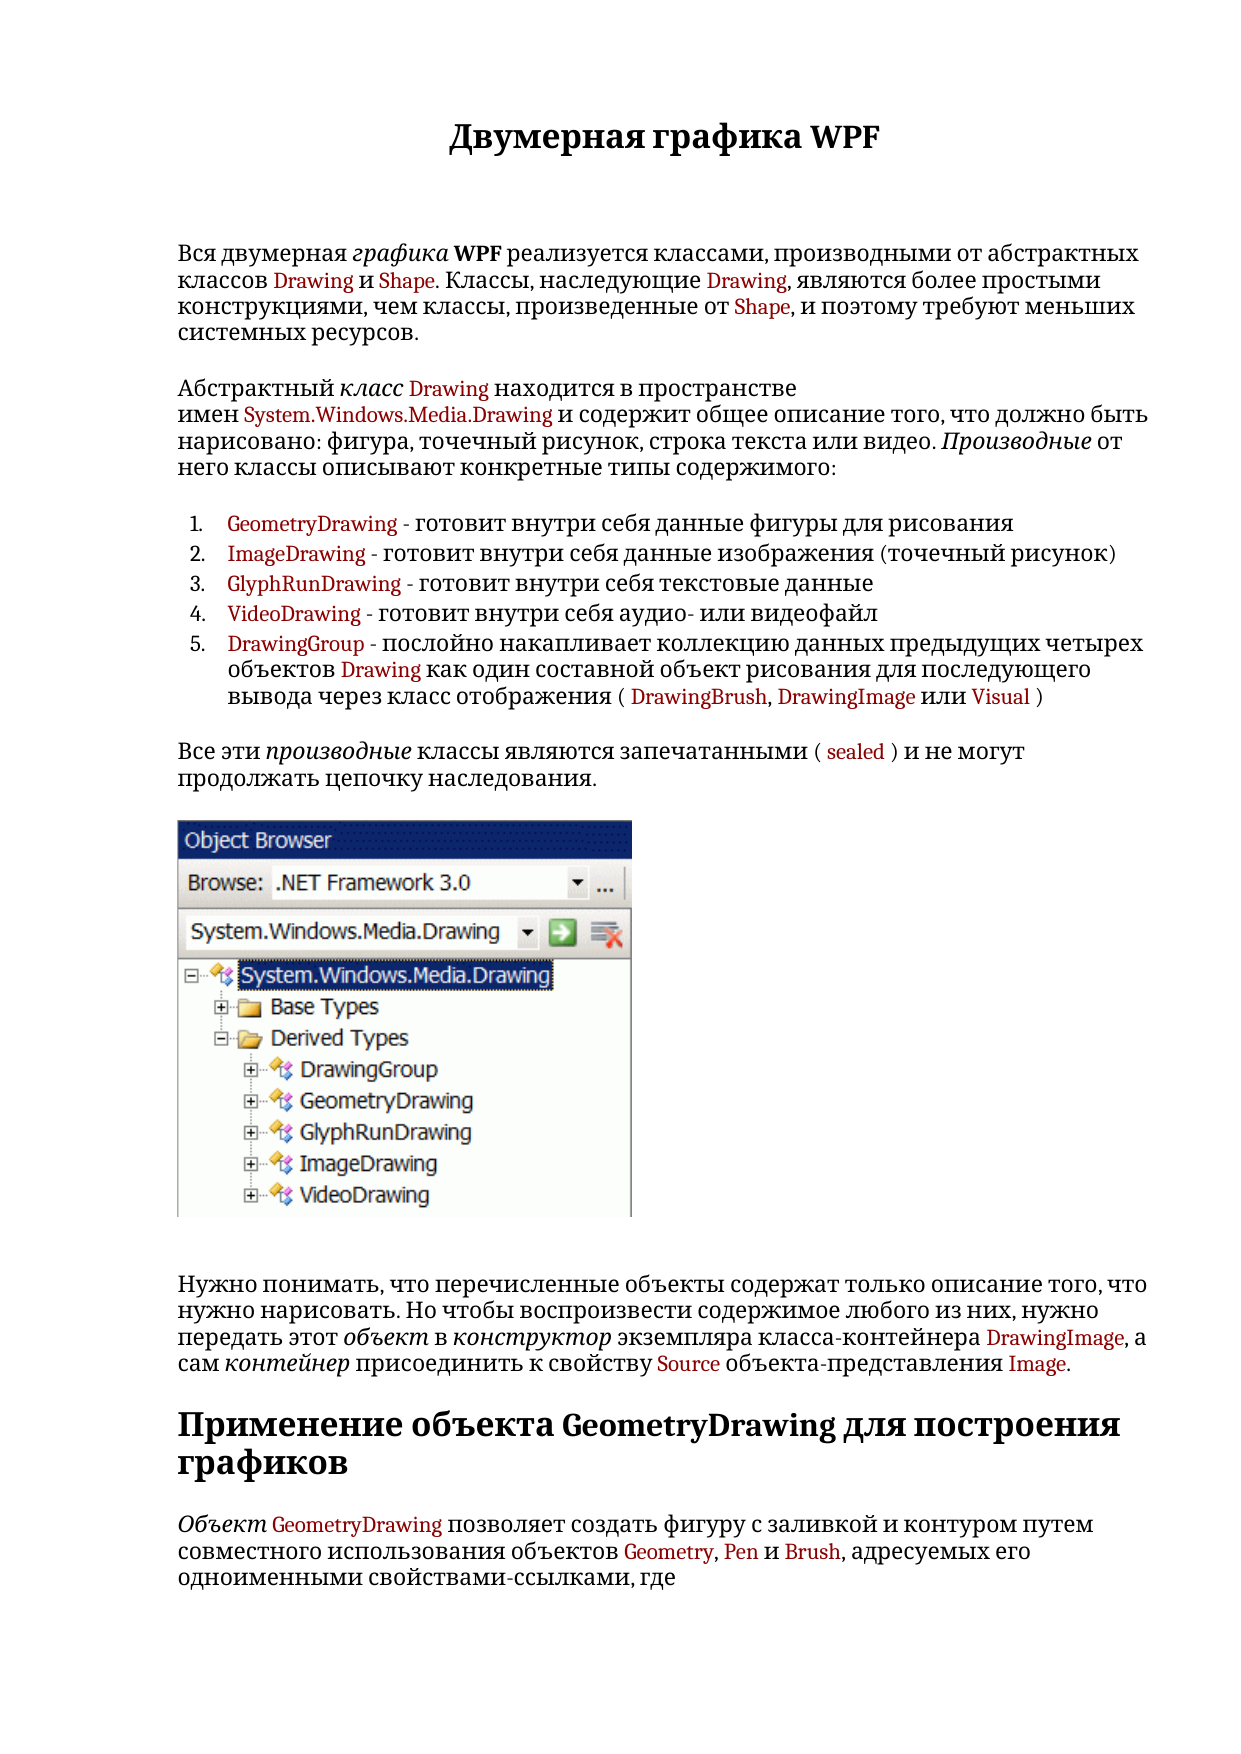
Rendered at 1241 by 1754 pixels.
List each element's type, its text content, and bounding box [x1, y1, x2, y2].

list ImageDrawing - готовит внутри себя данные изображения (точечный рисунок) [190, 540, 1152, 567]
text Объект GeometryDrawing позволяет создать фигуру с заливкой и контуром путем совместного использования объектов Geometry, Pen и Brush, адресуемых его одноименными свойствами-ссылками, где [177, 1512, 1152, 1591]
text Нужно понимать, что перечисленные объекты содержат только описание того, что нужно нарисовать. Но чтобы воспроизвести содержимое любого из них, нужно передать этот объект в конструктор экземпляра класса-контейнера DrawingImage, а сам контейнер присоединить к свойству Source объекта-представления Image. [177, 1272, 1152, 1377]
picture [177, 820, 632, 1217]
text Вся двумерная графика WPF реализуется классами, производными от абстрактных классов Drawing и Shape. Классы, наследующие Drawing, являются более простыми конструкциями, чем классы, произведенные от Shape, и поэтому требуют меньших системных ресурсов. [177, 241, 1152, 347]
text Абстрактный класс Drawing находится в пространстве имен System.Windows.Media.Drawing и содержит общее описание того, что должно быть нарисовано: фигура, точечный рисунок, строка текста или видео. Производные от него классы описывают конкретные типы содержимого: [177, 376, 1152, 481]
text Все эти производные классы являются запечатанными ( sealed ) и не могут продолжать цепочку наследования. [177, 739, 1152, 792]
text Применение объекта GeometryDrawing для построения графиков [177, 1406, 1152, 1483]
list GeometryDrawing - готовит внутри себя данные фигуры для рисования [190, 510, 1152, 537]
list VideoDrawing - готовит внутри себя аудио- или видеофайл [190, 601, 1152, 627]
list DrawingGroup - послойно накапливает коллекцию данных предыдущих четырех объектов Drawing как один составной объект рисования для последующего вывода через класс отображения ( DrawingBrush, DrawingImage или Visual ) [190, 631, 1152, 710]
text Двумерная графика WPF [177, 118, 1152, 156]
list GlyphRunDrawing - готовит внутри себя текстовые данные [190, 571, 1152, 597]
